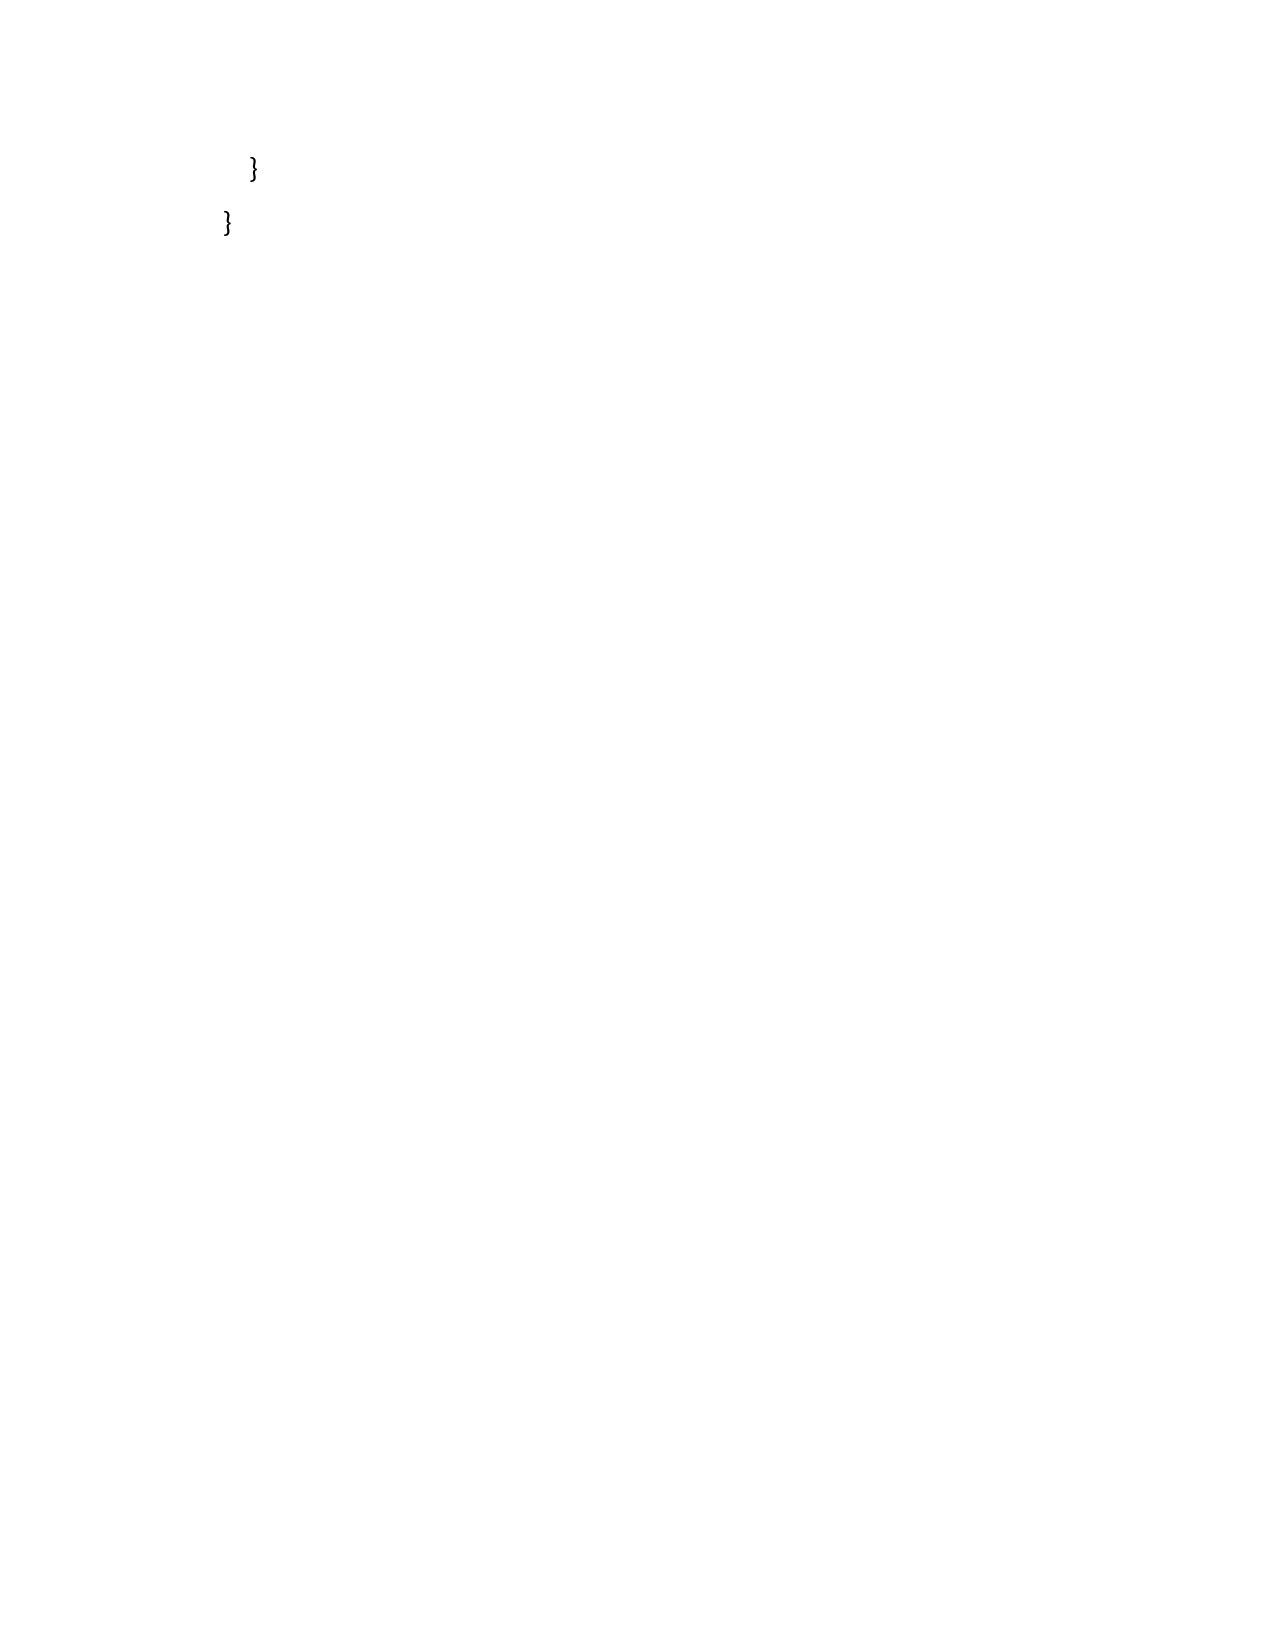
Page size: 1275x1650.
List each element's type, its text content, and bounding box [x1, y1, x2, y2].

text } [150, 150, 1125, 186]
text } [150, 204, 1125, 240]
